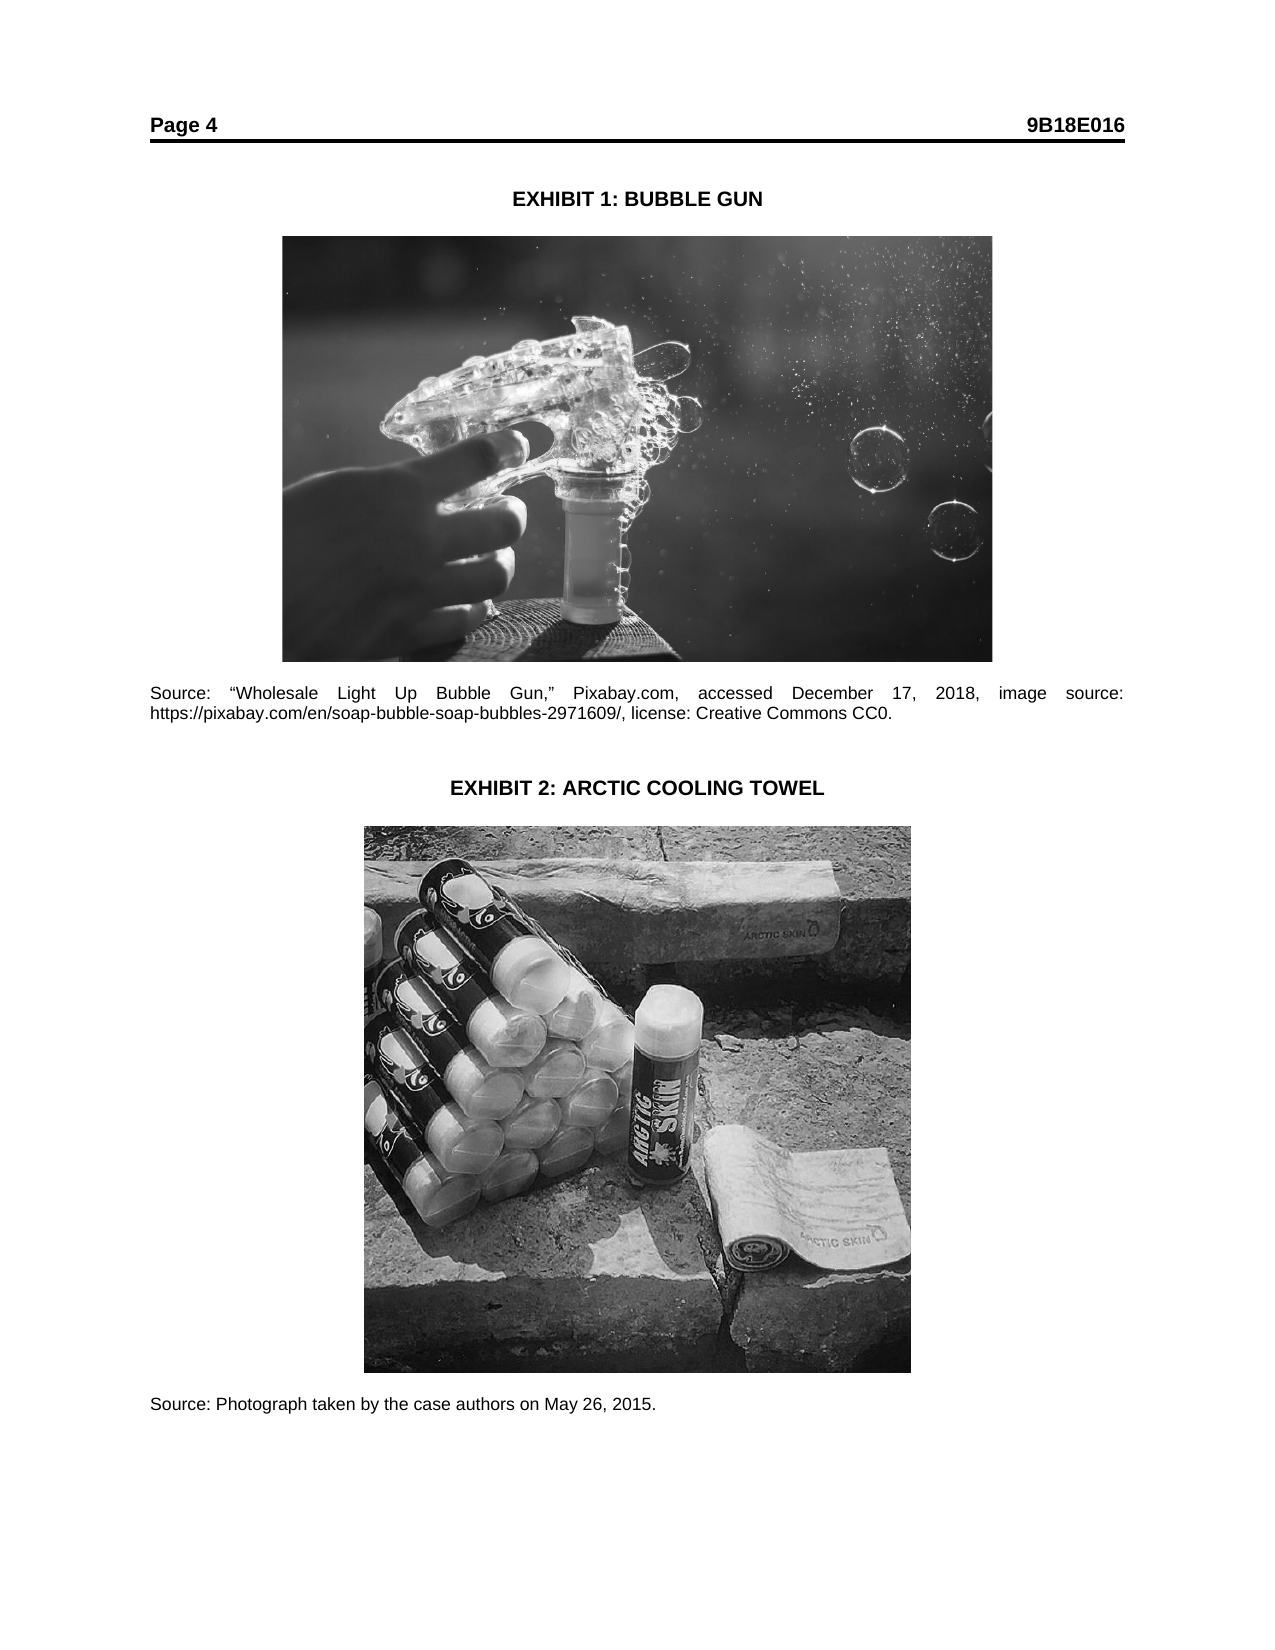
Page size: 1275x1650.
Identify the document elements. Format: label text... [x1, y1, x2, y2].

text Source: Photograph taken by the case authors on May 26, 2015. [150, 1394, 1125, 1414]
text Source: “Wholesale Light Up Bubble Gun,” Pixabay.com, accessed December 17, 2018, image source: https://pixabay.com/en/soap-bubble-soap-bubbles-2971609/, license: Creative Commons CC0. [150, 682, 1125, 723]
picture [364, 826, 911, 1373]
text EXHIBIT 1: BUBBLE GUN [150, 186, 1125, 210]
text EXHIBIT 2: ARCTIC COOLING TOWEL [150, 776, 1125, 800]
